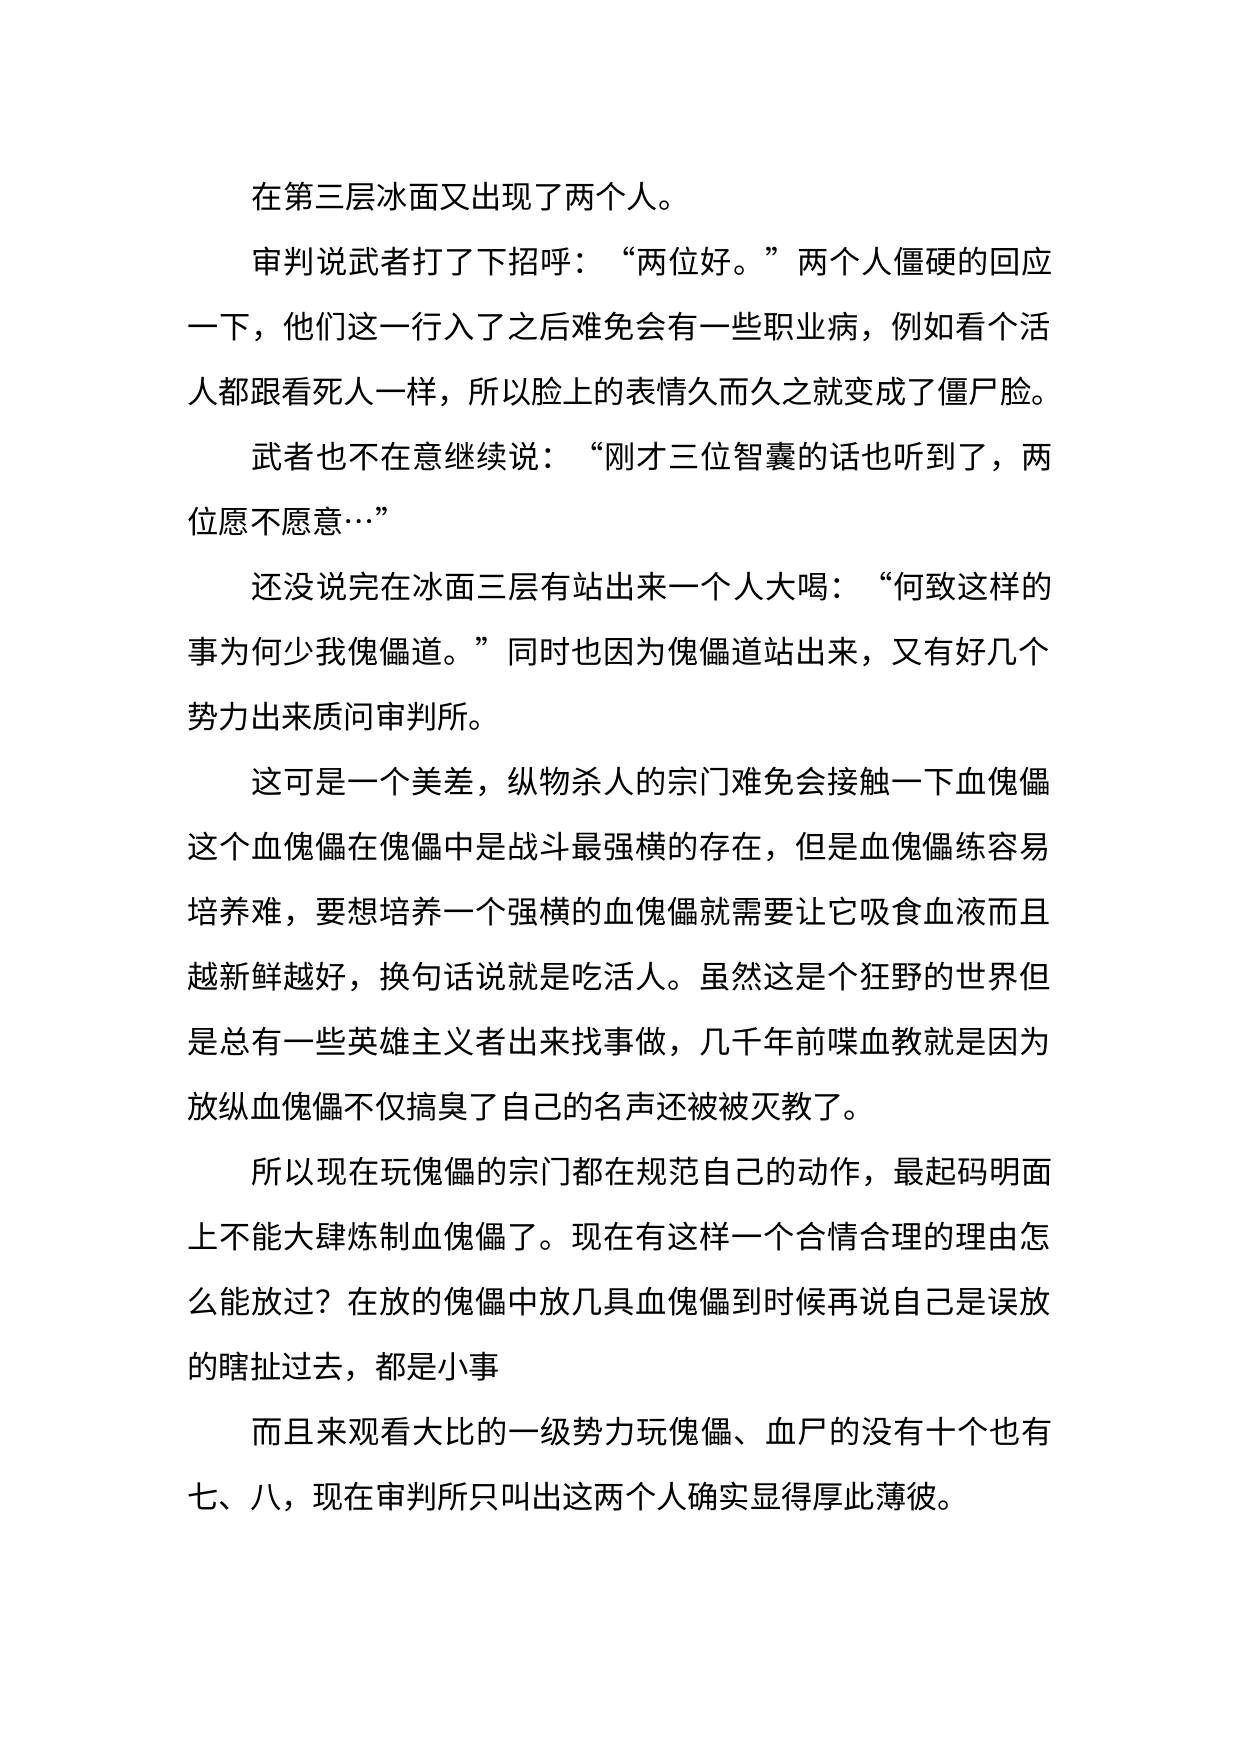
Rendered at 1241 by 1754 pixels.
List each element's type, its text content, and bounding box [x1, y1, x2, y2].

text 还没说完在冰面三层有站出来一个人大喝：“何致这样的事为何少我傀儡道。”同时也因为傀儡道站出来，又有好几个势力出来质问审判所。 [187, 552, 1053, 747]
text 在第三层冰面又出现了两个人。 [187, 162, 1053, 227]
text 审判说武者打了下招呼：“两位好。”两个人僵硬的回应一下，他们这一行入了之后难免会有一些职业病，例如看个活人都跟看死人一样，所以脸上的表情久而久之就变成了僵尸脸。 [187, 227, 1053, 422]
text 所以现在玩傀儡的宗门都在规范自己的动作，最起码明面上不能大肆炼制血傀儡了。现在有这样一个合情合理的理由怎么能放过？在放的傀儡中放几具血傀儡到时候再说自己是误放的瞎扯过去，都是小事 [187, 1137, 1053, 1397]
text 这可是一个美差，纵物杀人的宗门难免会接触一下血傀儡，这个血傀儡在傀儡中是战斗最强横的存在，但是血傀儡练容易培养难，要想培养一个强横的血傀儡就需要让它吸食血液而且越新鲜越好，换句话说就是吃活人。虽然这是个狂野的世界但是总有一些英雄主义者出来找事做，几千年前喋血教就是因为放纵血傀儡不仅搞臭了自己的名声还被被灭教了。 [187, 747, 1053, 1137]
text 而且来观看大比的一级势力玩傀儡、血尸的没有十个也有七、八，现在审判所只叫出这两个人确实显得厚此薄彼。 [187, 1397, 1053, 1527]
text 武者也不在意继续说：“刚才三位智囊的话也听到了，两位愿不愿意…” [187, 422, 1053, 552]
